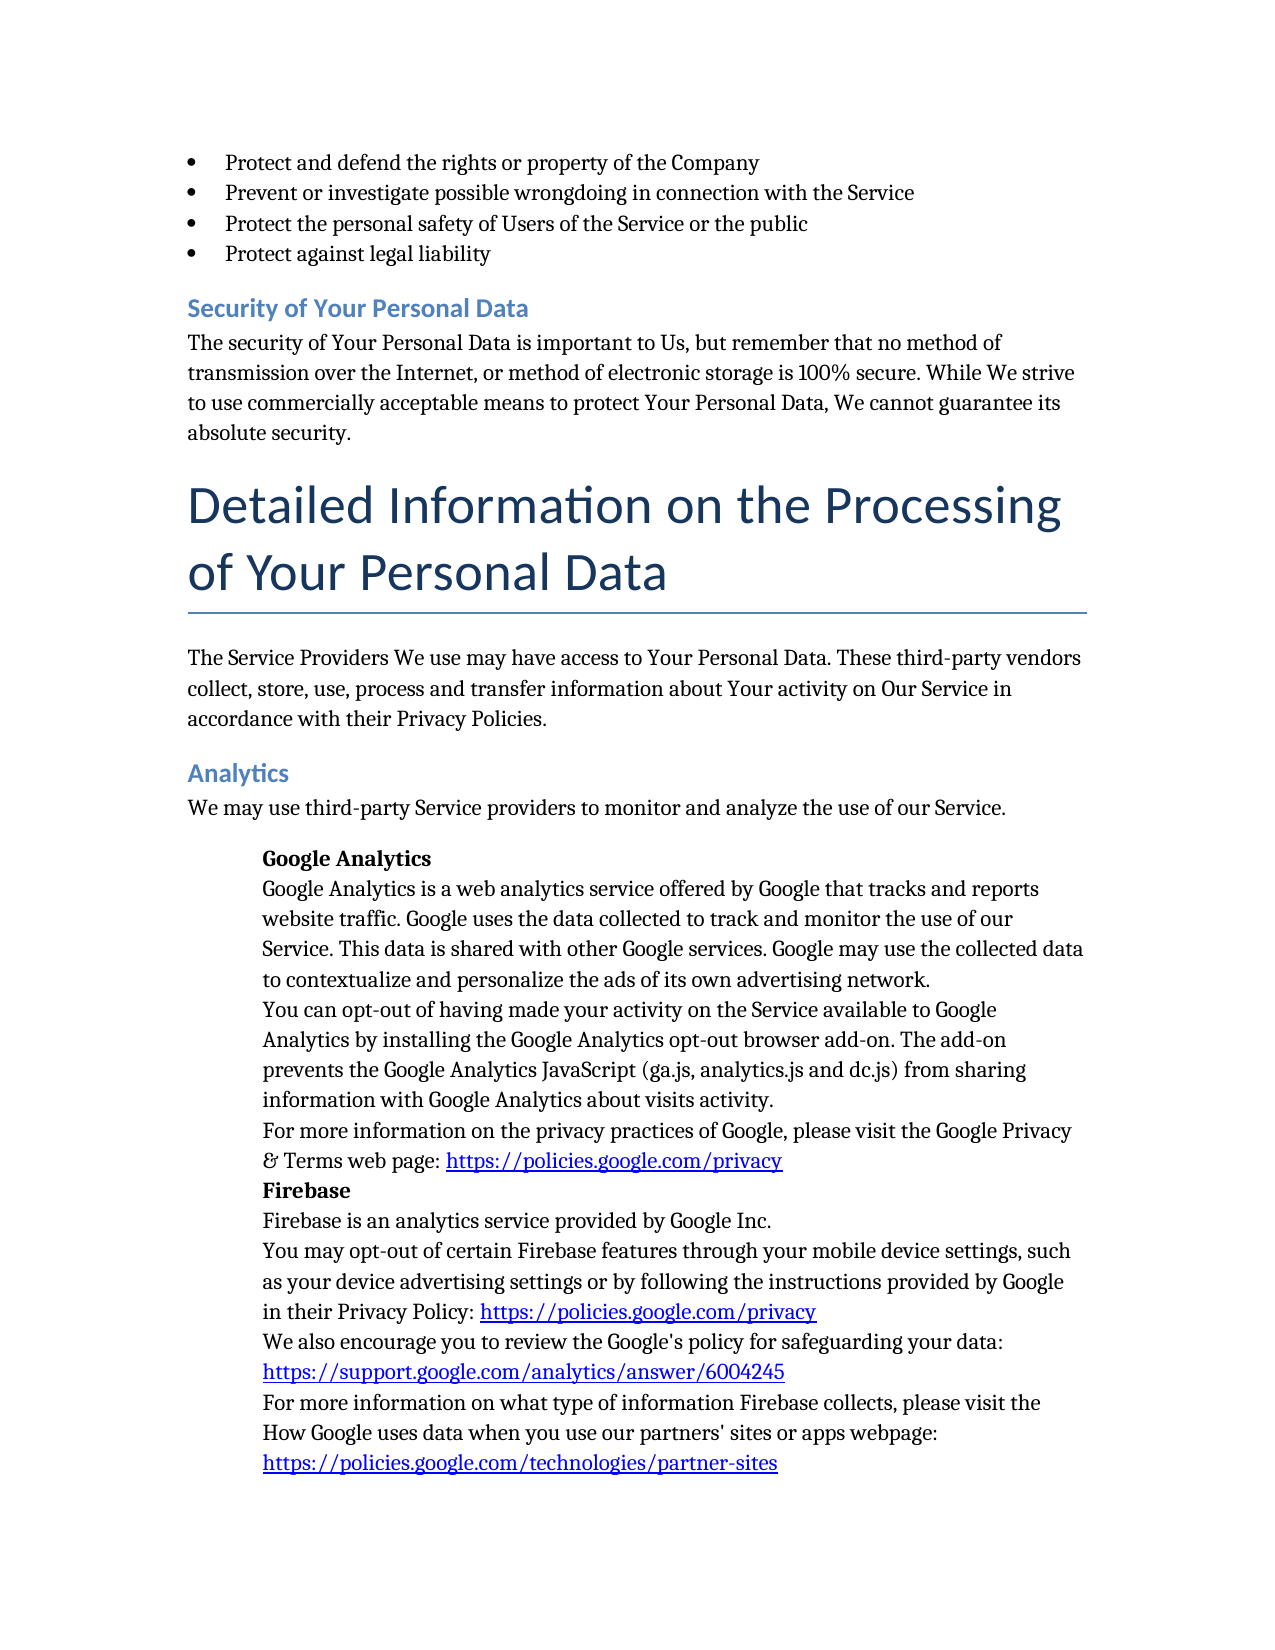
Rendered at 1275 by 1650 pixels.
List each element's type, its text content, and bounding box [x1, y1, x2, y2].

list Protect against legal liability [187, 241, 1087, 267]
list You can opt-out of having made your activity on the Service available to Google Analytics by installing the Google Analytics opt-out browser add-on. The add-on prevents the Google Analytics JavaScript (ga.js, analytics.js and dc.js) from sharing information with Google Analytics about visits activity. [262, 997, 1087, 1114]
list Firebase [262, 1178, 1087, 1204]
text The security of Your Personal Data is important to Us, but remember that no method of transmission over the Internet, or method of electronic storage is 100% secure. While We strive to use commercially acceptable means to protect Your Personal Data, We cannot guarantee its absolute security. [187, 329, 1087, 447]
list Firebase is an analytics service provided by Google Inc. [262, 1208, 1087, 1234]
list Protect and defend the rights or property of the Company [187, 150, 1087, 176]
title Detailed Information on the Processing of Your Personal Data [187, 471, 1087, 614]
list For more information on what type of information Firebase collects, please visit the How Google uses data when you use our partners' sites or apps webpage: https://policies.google.com/technologies/partner-sites [262, 1389, 1087, 1476]
list Prevent or investigate possible wrongdoing in connection with the Service [187, 180, 1087, 207]
subtitle Analytics [187, 757, 1087, 790]
list For more information on the privacy practices of Google, please visit the Google Privacy & Terms web page: https://policies.google.com/privacy [262, 1117, 1087, 1174]
subtitle Security of Your Personal Data [187, 292, 1087, 325]
list We also encourage you to review the Google's policy for safeguarding your data: https://support.google.com/analytics/answer/6004245 [262, 1329, 1087, 1386]
text We may use third-party Service providers to monitor and analyze the use of our Service. [187, 794, 1087, 821]
list You may opt-out of certain Firebase features through your mobile device settings, such as your device advertising settings or by following the instructions provided by Google in their Privacy Policy: https://policies.google.com/privacy [262, 1238, 1087, 1325]
list Protect the personal safety of Users of the Service or the public [187, 210, 1087, 237]
list Google Analytics [262, 846, 1087, 872]
text The Service Providers We use may have access to Your Personal Data. These third-party vendors collect, store, use, process and transfer information about Your activity on Our Service in accordance with their Privacy Policies. [187, 645, 1087, 732]
list Google Analytics is a web analytics service offered by Google that tracks and reports website traffic. Google uses the data collected to track and monitor the use of our Service. This data is shared with other Google services. Google may use the collected data to contextualize and personalize the ads of its own advertising network. [262, 876, 1087, 993]
